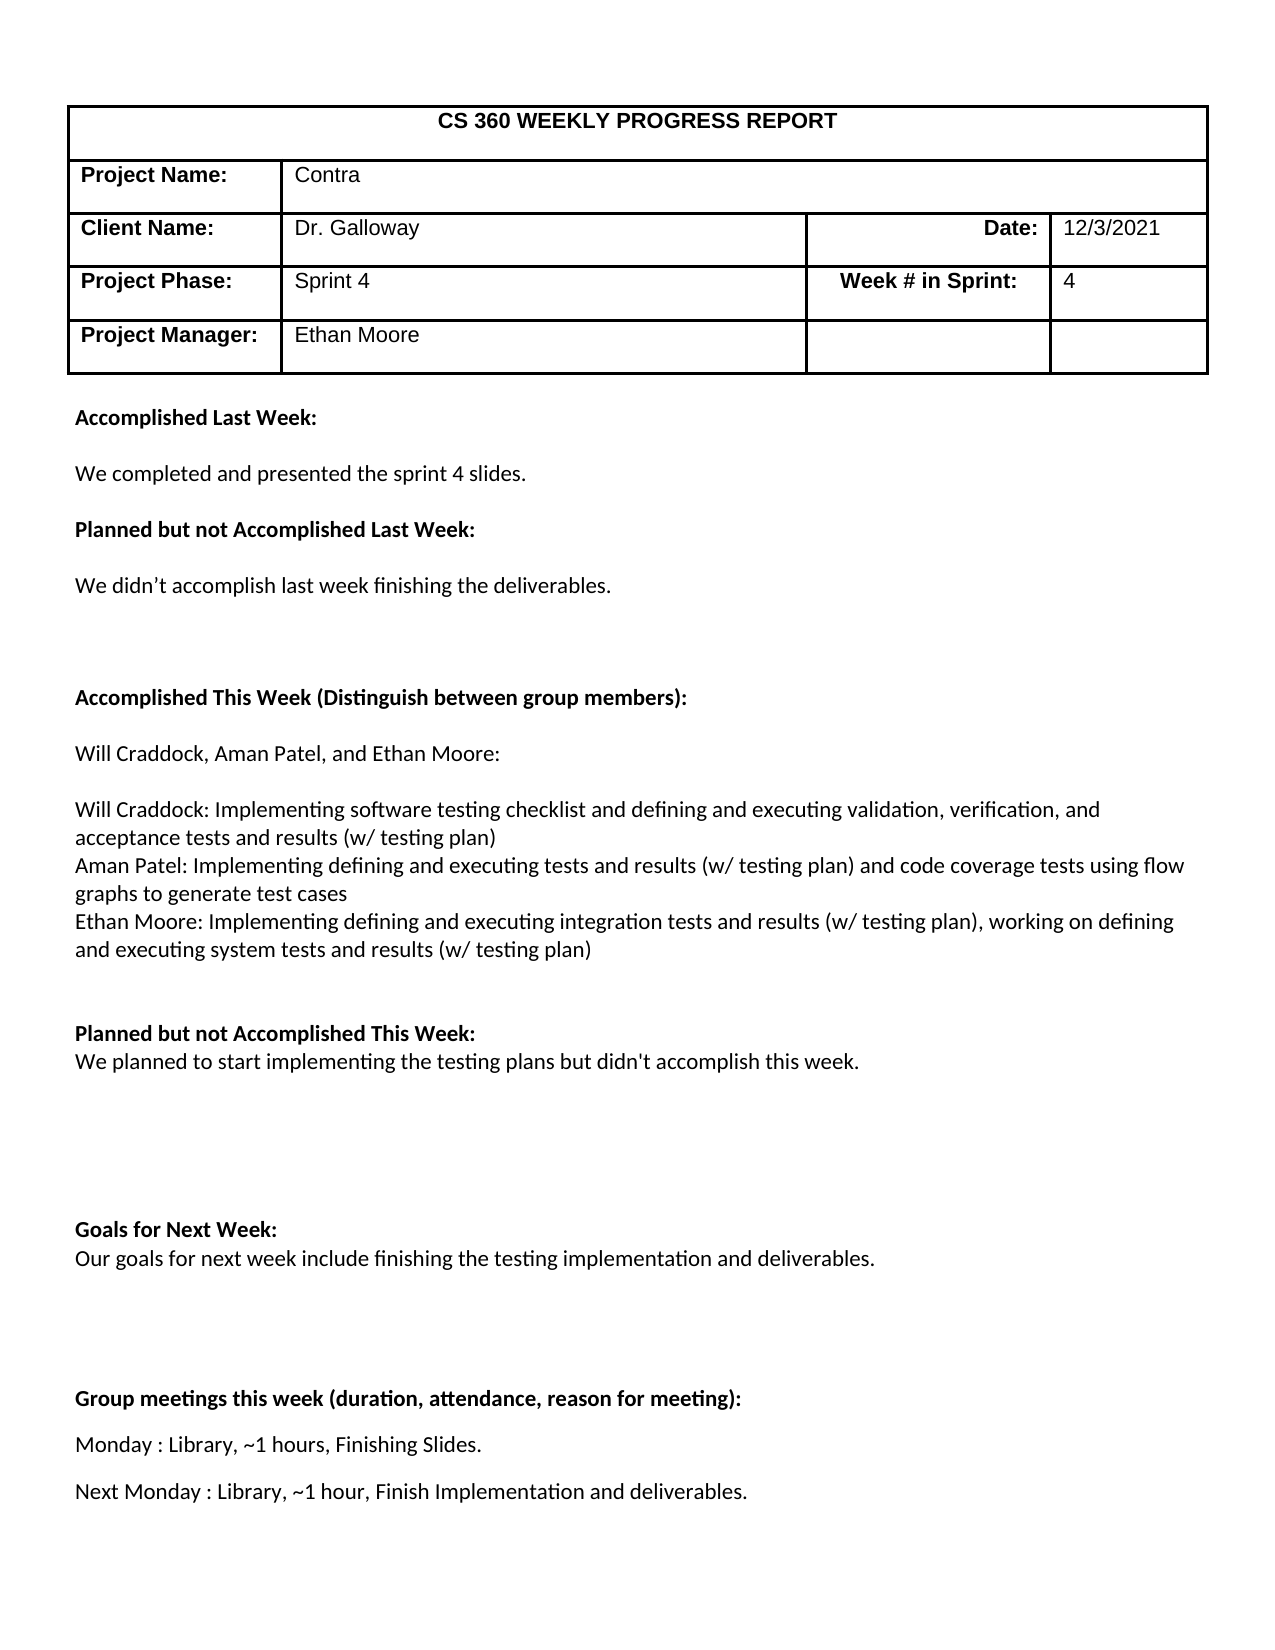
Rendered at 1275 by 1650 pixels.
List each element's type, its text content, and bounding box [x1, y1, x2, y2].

table_cell Project Name: [70, 162, 280, 212]
table_cell [1052, 322, 1206, 372]
text Accomplished This Week (Distinguish between group members): [75, 683, 1200, 711]
table_cell Project Manager: [70, 322, 280, 372]
text We completed and presented the sprint 4 slides. [75, 459, 1200, 487]
text Will Craddock, Aman Patel, and Ethan Moore: [75, 739, 1200, 767]
text Will Craddock: Implementing software testing checklist and defining and executing validation, verification, and acceptance tests and results (w/ testing plan) [75, 795, 1200, 851]
text Planned but not Accomplished Last Week: [75, 515, 1200, 543]
text Accomplished Last Week: [75, 403, 1200, 431]
text Next Monday : Library, ~1 hour, Finish Implementation and deliverables. [75, 1477, 1200, 1506]
text Ethan Moore: Implementing defining and executing integration tests and results (w/ testing plan), working on defining and executing system tests and results (w/ testing plan) [75, 907, 1200, 963]
text We didn’t accomplish last week finishing the deliverables. [75, 571, 1200, 599]
table_cell Ethan Moore [283, 322, 805, 372]
text Our goals for next week include finishing the testing implementation and deliverables. [75, 1244, 1200, 1272]
text Planned but not Accomplished This Week: [75, 1019, 1200, 1047]
table_cell [808, 322, 1049, 372]
table_header CS 360 WEEKLY PROGRESS REPORT [70, 108, 1206, 158]
text Goals for Next Week: [75, 1216, 1200, 1244]
text Monday : Library, ~1 hours, Finishing Slides. [75, 1431, 1200, 1459]
text Group meetings this week (duration, attendance, reason for meeting): [75, 1384, 1200, 1412]
table_cell Contra [283, 162, 1206, 212]
table_cell Week # in Sprint: [808, 268, 1049, 318]
table_cell 4 [1052, 268, 1206, 318]
table_cell Date: [808, 215, 1049, 265]
text Aman Patel: Implementing defining and executing tests and results (w/ testing plan) and code coverage tests using flow graphs to generate test cases [75, 851, 1200, 907]
text We planned to start implementing the testing plans but didn't accomplish this week. [75, 1047, 1200, 1076]
table_cell 12/3/2021 [1052, 215, 1206, 265]
table_cell Project Phase: [70, 268, 280, 318]
table_cell Client Name: [70, 215, 280, 265]
table_cell Sprint 4 [283, 268, 805, 318]
table_cell Dr. Galloway [283, 215, 805, 265]
